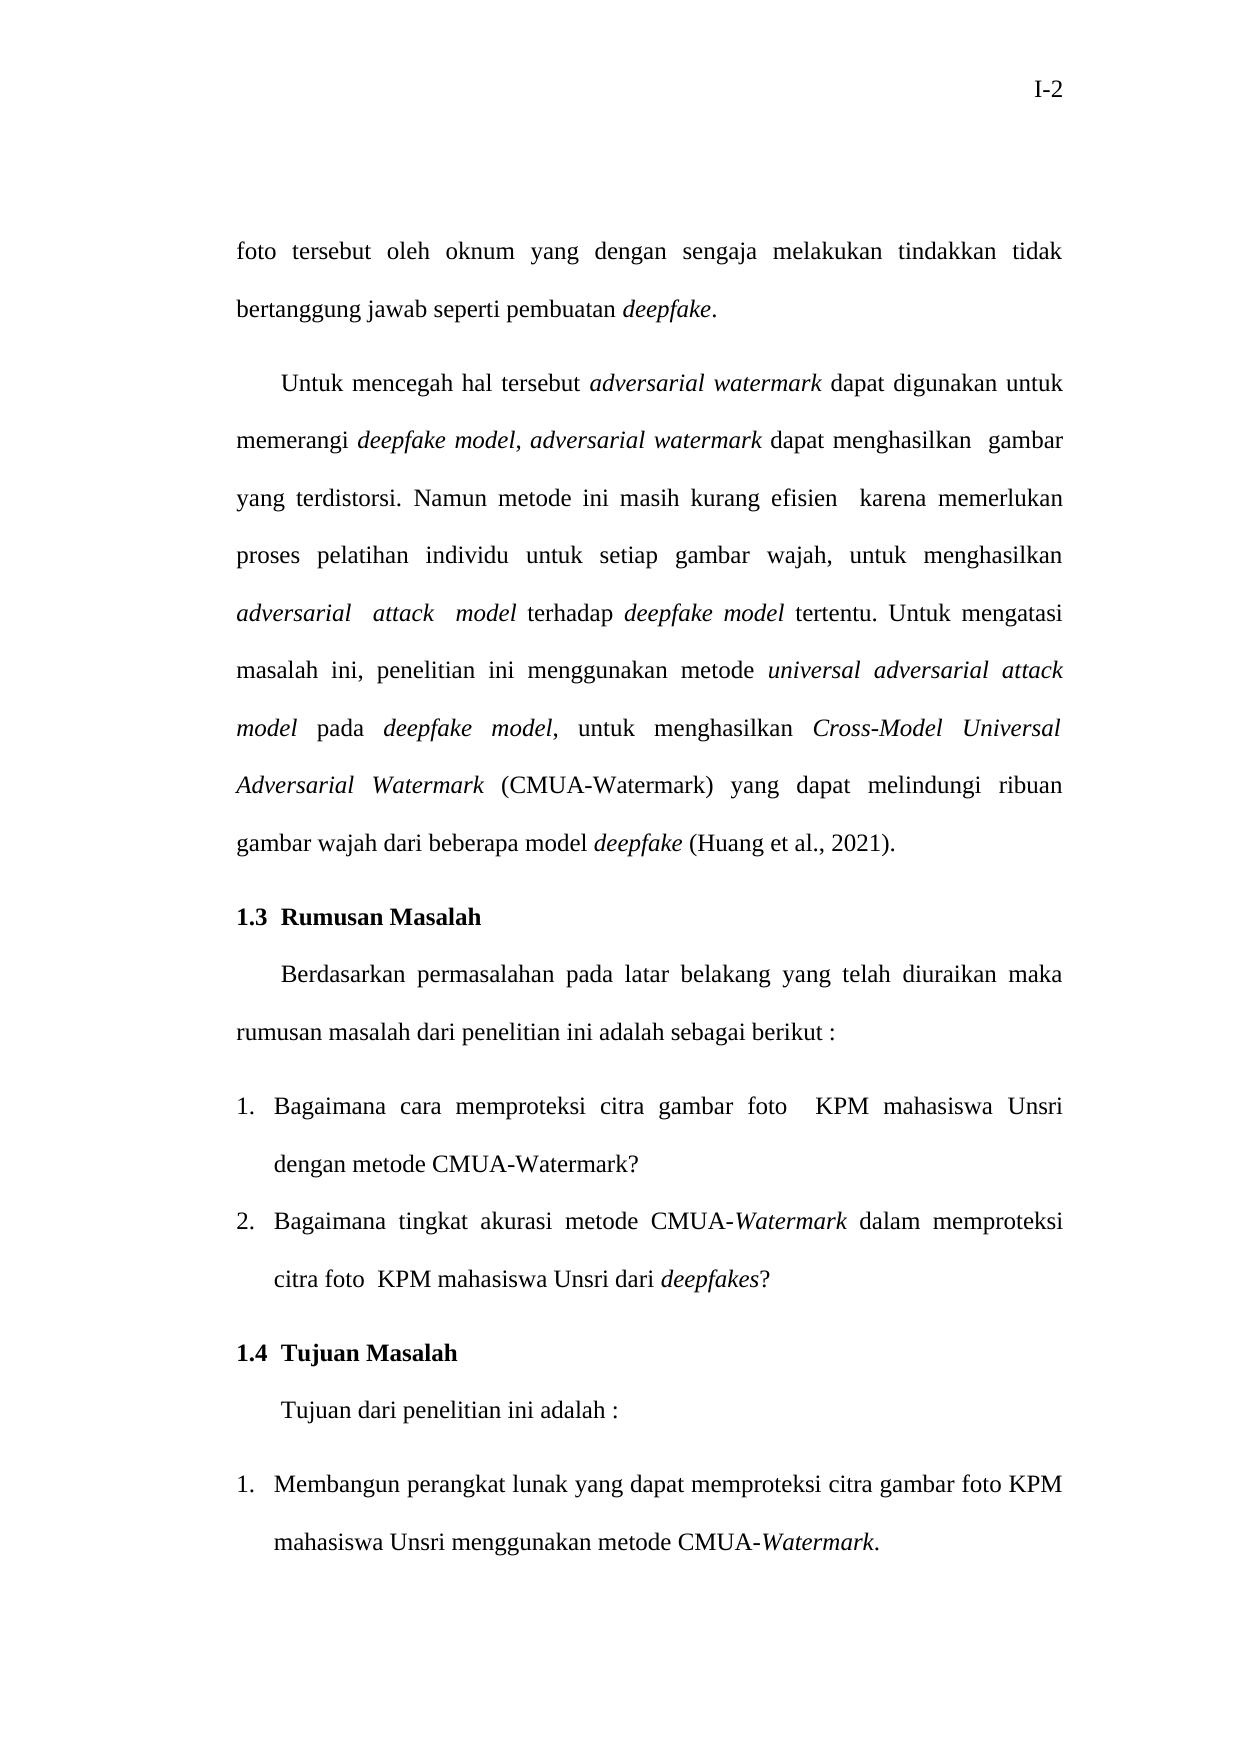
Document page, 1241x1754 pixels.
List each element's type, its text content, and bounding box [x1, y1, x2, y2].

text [236, 236, 1063, 322]
text Untuk mencegah hal tersebut adversarial watermark dapat digunakan untuk memerangi deepfake model, adversarial watermark dapat menghasilkan gambar yang terdistorsi. Namun metode ini masih kurang efisien karena memerlukan proses pelatihan individu untuk setiap gambar wajah, untuk menghasilkan adversarial attack model terhadap deepfake model tertentu. Untuk mengatasi masalah ini, penelitian ini menggunakan metode universal adversarial attack model pada deepfake model, untuk menghasilkan Cross-Model Universal Adversarial Watermark (CMUA-Watermark) yang dapat melindungi ribuan gambar wajah dari beberapa model deepfake [236, 368, 1063, 857]
subtitle Tujuan Masalah [236, 1338, 1063, 1367]
list Bagaimana tingkat akurasi metode CMUA-Watermark dalam memproteksi citra foto KPM mahasiswa Unsri dari deepfakes? [236, 1206, 1063, 1292]
text Tujuan dari penelitian ini adalah : [266, 1395, 1063, 1424]
text Berdasarkan permasalahan pada latar belakang yang telah diuraikan maka rumusan masalah dari penelitian ini adalah sebagai berikut : [236, 959, 1063, 1046]
list Bagaimana cara memproteksi citra gambar foto KPM mahasiswa Unsri dengan metode CMUA-Watermark? [236, 1091, 1063, 1177]
list Membangun perangkat lunak yang dapat memproteksi citra gambar foto KPM mahasiswa Unsri menggunakan metode CMUA-Watermark. [236, 1469, 1063, 1556]
subtitle Rumusan Masalah [236, 902, 1063, 931]
